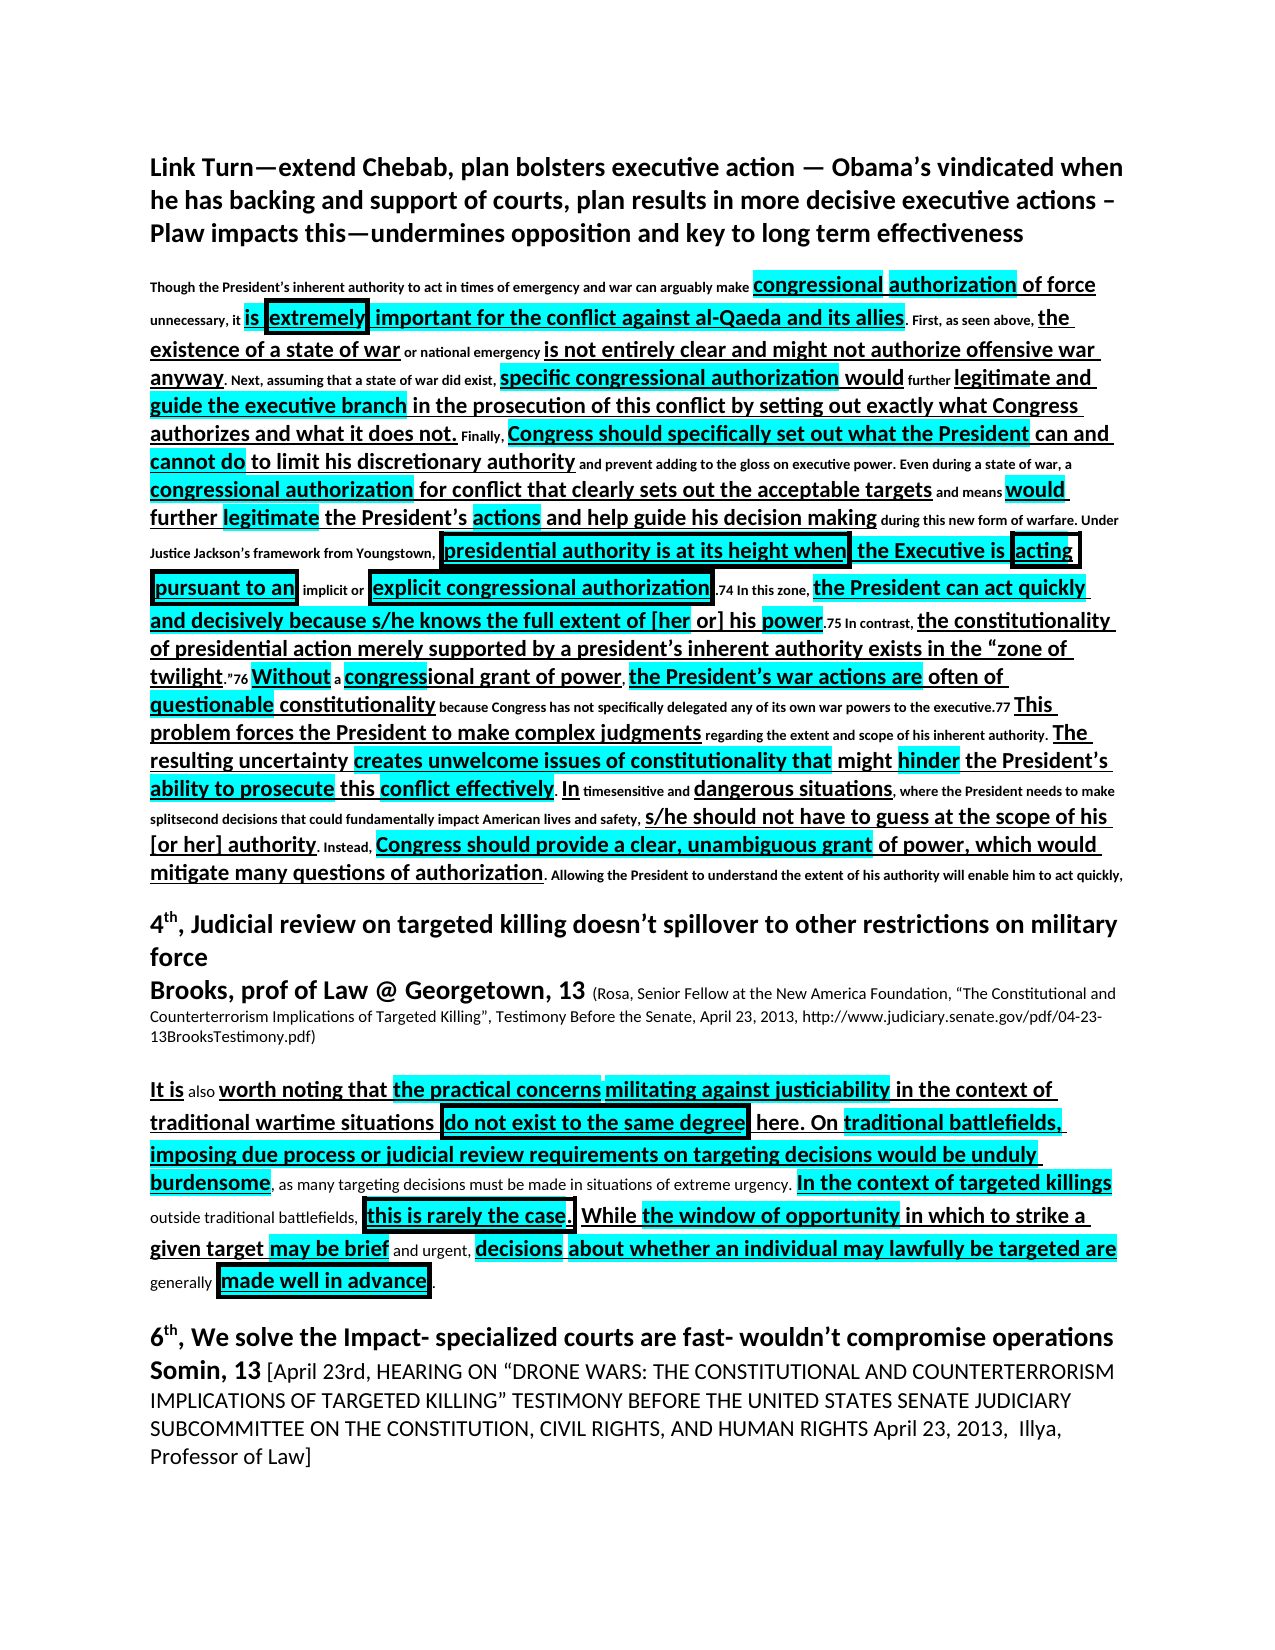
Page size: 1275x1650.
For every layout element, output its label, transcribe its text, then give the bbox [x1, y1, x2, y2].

subtitle 4th, Judicial review on targeted killing doesn’t spillover to other restrictions on military force [150, 907, 1125, 973]
text It is also worth noting that the practical concerns militating against justiciability in the context of traditional wartime situations do not exist to the same degree here. On traditional battlefields, imposing due process or judicial review requirements on targeting decisions would be unduly burdensome, as many targeting decisions must be made in situations of extreme urgency. In the context of targeted killings outside traditional battlefields, this is rarely the case. While the window of opportunity in which to strike a given target may be brief and urgent, decisions about whether an individual may lawfully be targeted are generally made well in advance. [150, 1075, 1125, 1299]
subtitle Link Turn—extend Chebab, plan bolsters executive action — Obama’s vindicated when he has backing and support of courts, plan results in more decisive executive actions – Plaw impacts this—undermines opposition and key to long term effectiveness [150, 150, 1125, 249]
subtitle 6th, We solve the Impact- specialized courts are fast- wouldn’t compromise operations [150, 1320, 1125, 1353]
text Somin, 13 [April 23rd, HEARING ON “DRONE WARS: THE CONSTITUTIONAL AND COUNTERTERRORISM IMPLICATIONS OF TARGETED KILLING” TESTIMONY BEFORE THE UNITED STATES SENATE JUDICIARY SUBCOMMITTEE ON THE CONSTITUTION, CIVIL RIGHTS, AND HUMAN RIGHTS April 23, 2013, Illya, Professor of Law] [150, 1353, 1125, 1470]
subtitle Though the President’s inherent authority to act in times of emergency and war can arguably make congressional authorization of force unnecessary, it is extremely important for the conflict against al-Qaeda and its allies. First, as seen above, the existence of a state of war or national emergency is not entirely clear and might not authorize offensive war anyway. Next, assuming that a state of war did exist, specific congressional authorization would further legitimate and guide the executive branch in the prosecution of this conflict by setting out exactly what Congress authorizes and what it does not. Finally, Congress should specifically set out what the President can and cannot do to limit his discretionary authority and prevent adding to the gloss on executive power. Even during a state of war, a congressional authorization for conflict that clearly sets out the acceptable targets and means would further legitimate the President’s actions and help guide his decision making during this new form of warfare. Under Justice Jackson’s framework from Youngstown, presidential authority is at its height when the Executive is acting pursuant to an implicit or explicit congressional authorization.74 In this zone, the President can act quickly and decisively because s/he knows the full extent of [her or] his power.75 In contrast, the constitutionality of presidential action merely supported by a president’s inherent authority exists in the “zone of twilight.”76 Without a congressional grant of power, the President’s war actions are often of questionable constitutionality because Congress has not specifically delegated any of its own war powers to the executive.77 This problem forces the President to make complex judgments regarding the extent and scope of his inherent authority. The resulting uncertainty creates unwelcome issues of constitutionality that might hinder the President’s ability to prosecute this conflict effectively. In timesensitive and dangerous situations, where the President needs to make splitsecond decisions that could fundamentally impact American lives and safety, s/he should not have to guess at the scope of his [or her] authority. Instead, Congress should provide a clear, unambiguous grant of power, which would mitigate many questions of authorization. Allowing the President to understand the extent of his authority will enable him to act quickly, [150, 270, 1125, 886]
text Brooks, prof of Law @ Georgetown, 13 (Rosa, Senior Fellow at the New America Foundation, “The Constitutional and Counterterrorism Implications of Targeted Killing”, Testimony Before the Senate, April 23, 2013, http://www.judiciary.senate.gov/pdf/04-23-13BrooksTestimony.pdf) [150, 973, 1125, 1047]
